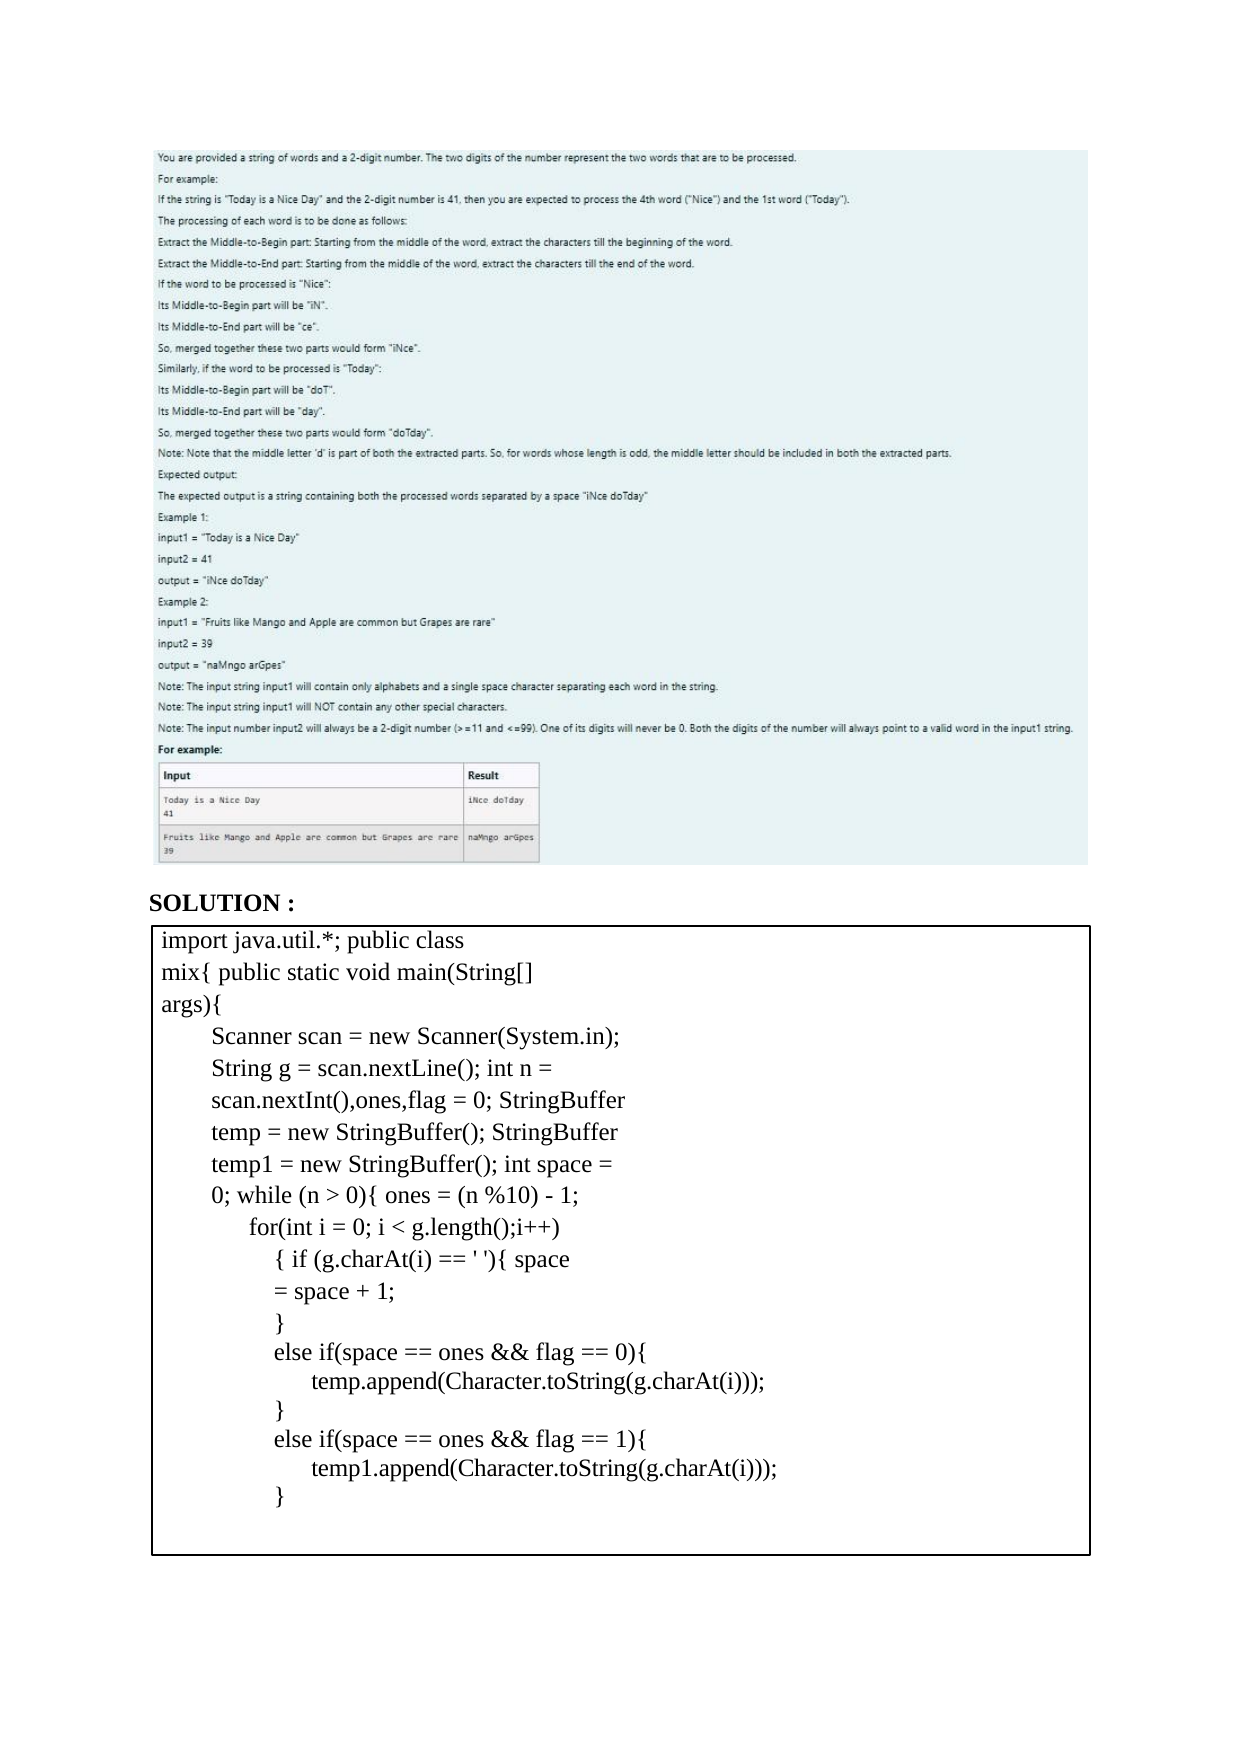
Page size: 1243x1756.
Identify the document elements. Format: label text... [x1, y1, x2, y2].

picture [153, 150, 1088, 865]
text SOLUTION : [148, 888, 1105, 917]
